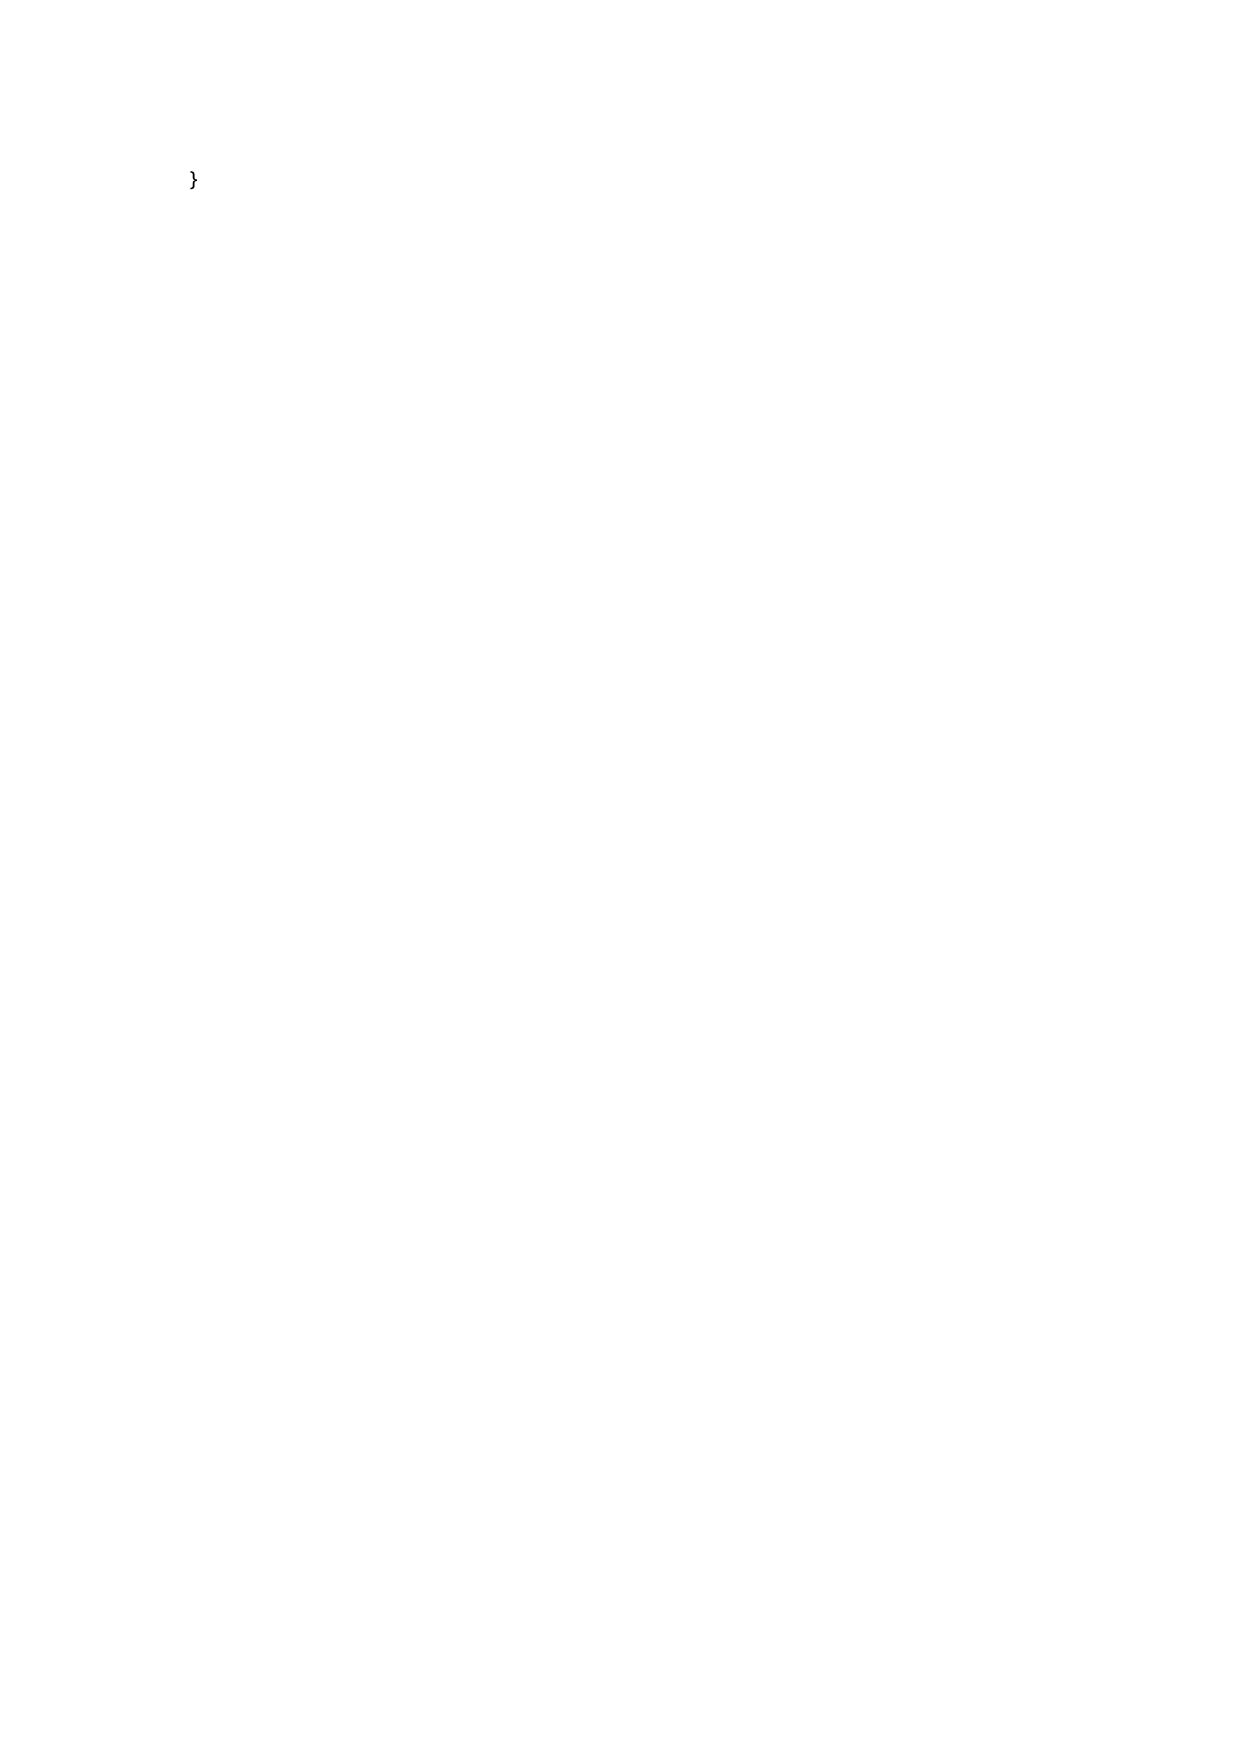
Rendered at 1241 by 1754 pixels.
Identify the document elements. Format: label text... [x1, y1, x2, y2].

text } [187, 162, 1053, 194]
